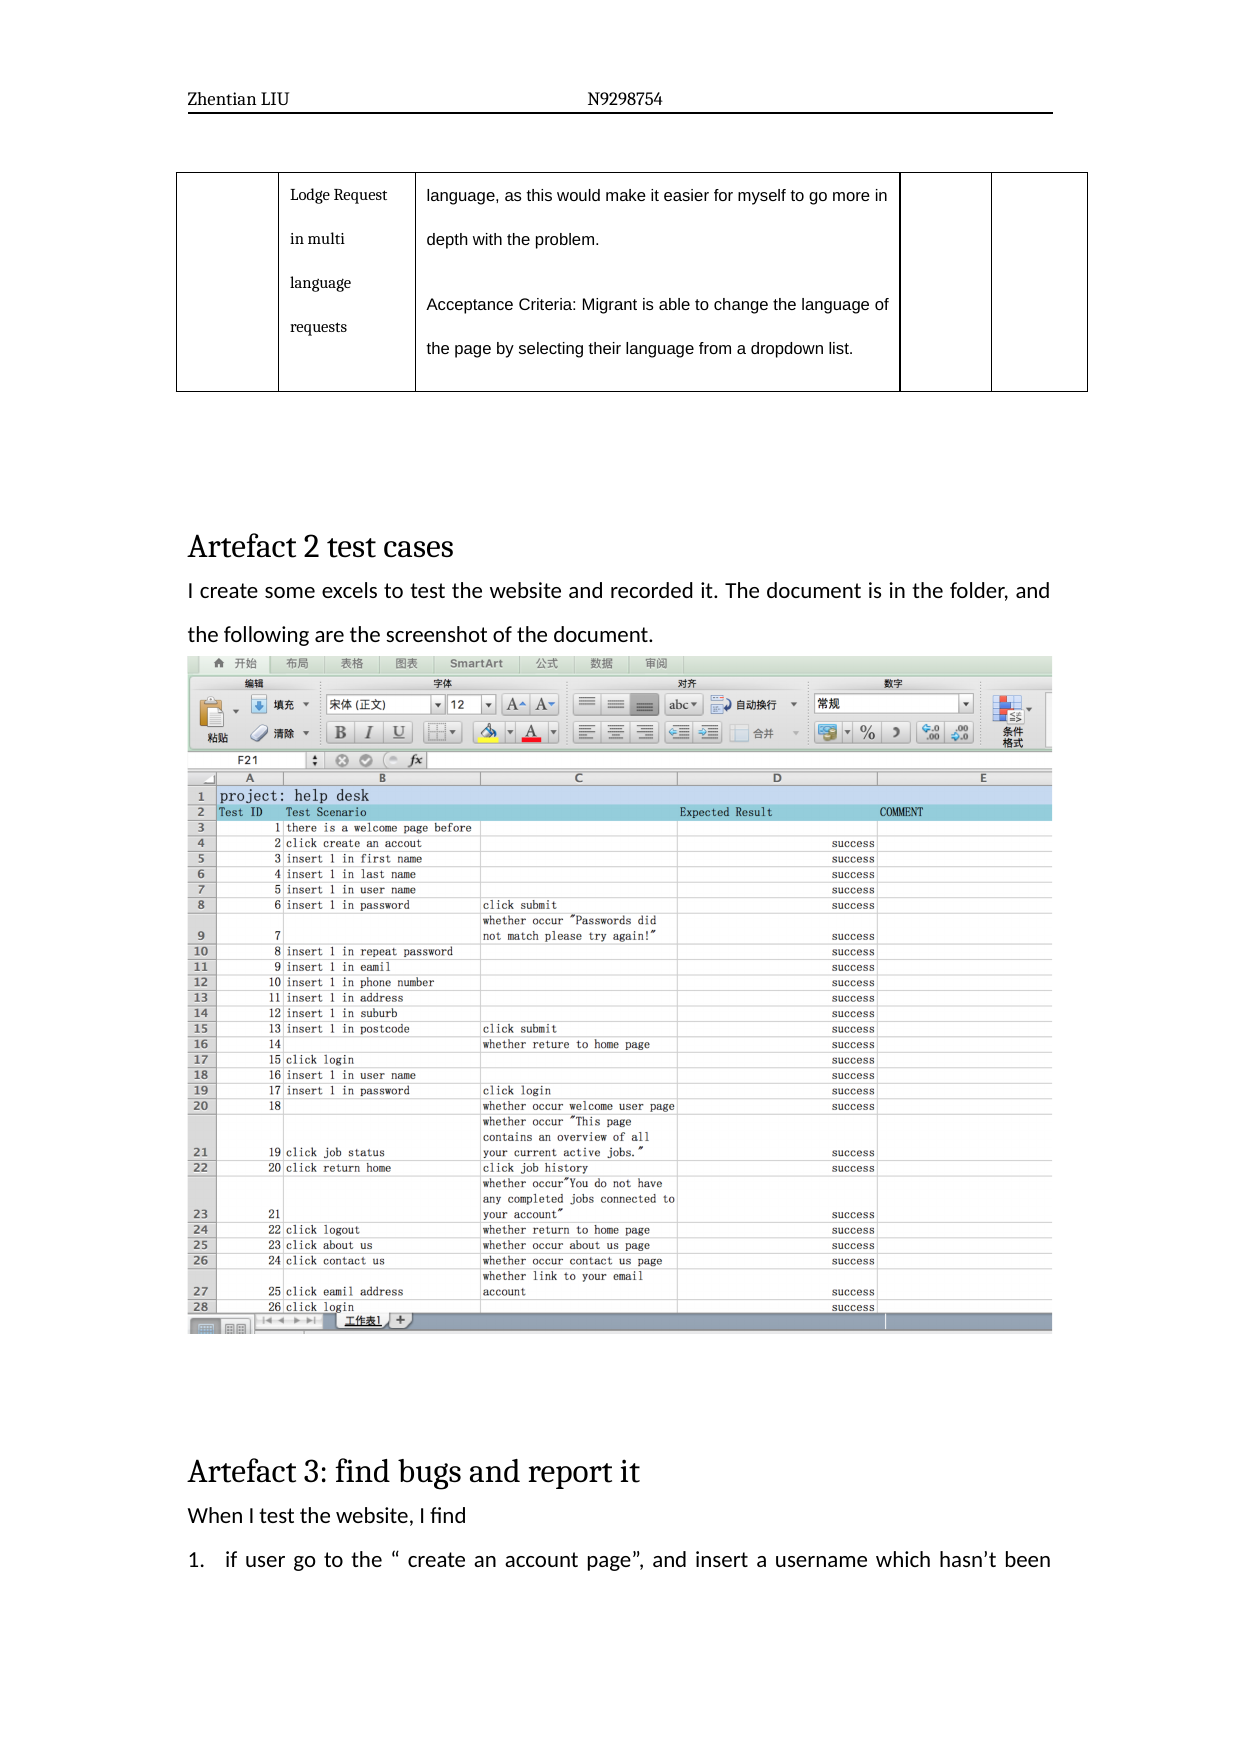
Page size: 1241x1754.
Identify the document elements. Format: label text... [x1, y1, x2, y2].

text I create some excels to test the website and recorded it. The document is in the folder, and the following are the screenshot of the document. [187, 568, 1053, 656]
text Artefact 2 test cases [187, 524, 1053, 568]
text When I test the website, I find [187, 1493, 1053, 1538]
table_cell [416, 173, 899, 391]
text Artefact 3: find bugs and report it [187, 1449, 1053, 1493]
table_cell 3 [992, 173, 1087, 391]
table_cell 2 [901, 173, 991, 391]
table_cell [279, 173, 415, 391]
table_cell 14 [177, 173, 278, 391]
picture [187, 656, 1053, 1334]
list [187, 1538, 1053, 1582]
